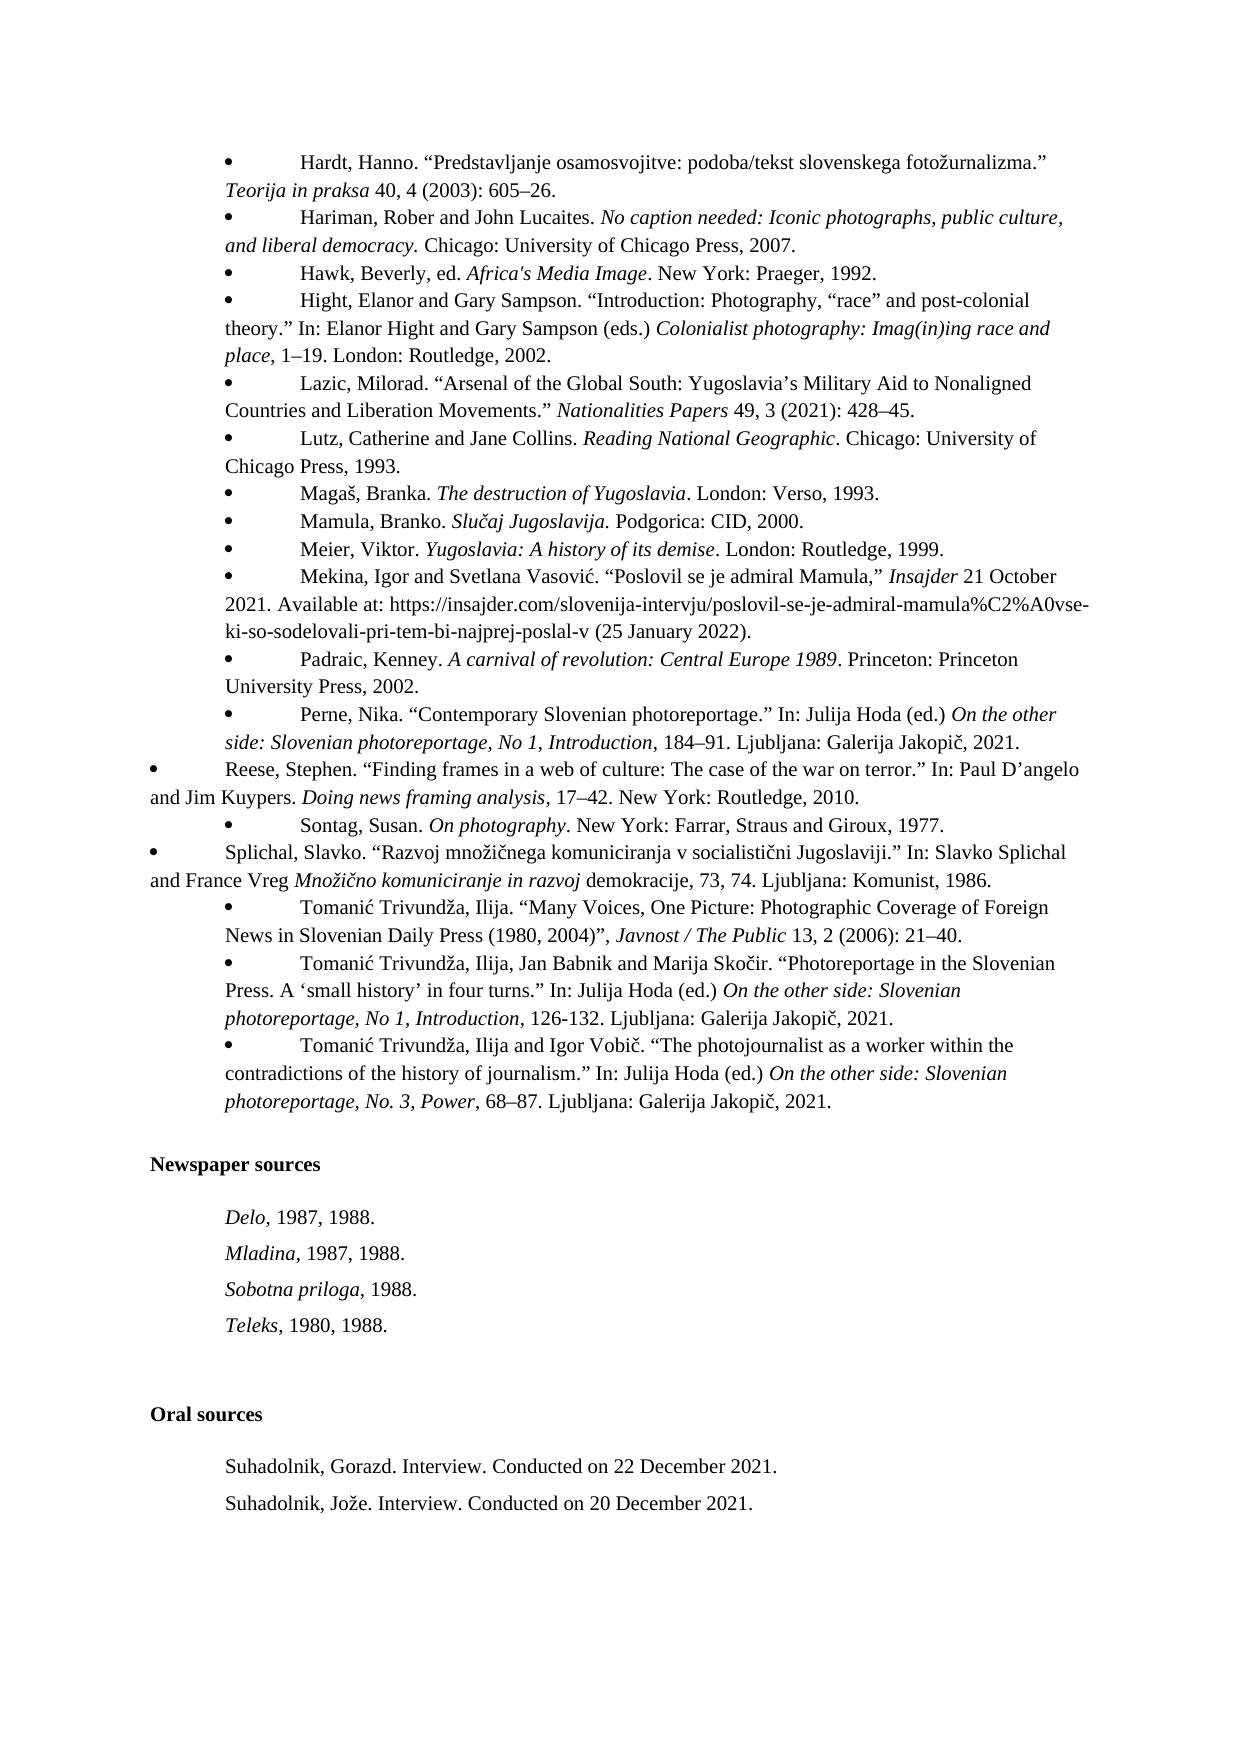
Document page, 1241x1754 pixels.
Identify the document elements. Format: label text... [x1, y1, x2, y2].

text Suhadolnik, Gorazd. Interview. Conducted on 22 December 2021. [150, 1454, 1090, 1478]
list Lazic, Milorad. “Arsenal of the Global South: Yugoslavia’s Military Aid to Nonaligned Countries and Liberation Movements.” Nationalities Papers 49, 3 (2021): 428–45. [225, 371, 1090, 422]
list Tomanić Trivundža, Ilija and Igor Vobič. “The photojournalist as a worker within the contradictions of the history of journalism.” In: Julija Hoda (ed.) On the other side: Slovenian photoreportage, No. 3, Power, 68–87. Ljubljana: Galerija Jakopič, 2021. [225, 1033, 1090, 1113]
list Hight, Elanor and Gary Sampson. “Introduction: Photography, “race” and post-colonial theory.” In: Elanor Hight and Gary Sampson (eds.) Colonialist photography: Imag(in)ing race and place, 1–19. London: Routledge, 2002. [225, 288, 1090, 367]
list Mekina, Igor and Svetlana Vasović. “Poslovil se je admiral Mamula,” Insajder 21 October 2021. Available at: https://insajder.com/slovenija-intervju/poslovil-se-je-admiral-mamula%C2%A0vse-ki-so-sodelovali-pri-tem-bi-najprej-poslal-v (25 January 2022). [225, 564, 1090, 643]
list Meier, Viktor. Yugoslavia: A history of its demise. London: Routledge, 1999. [225, 536, 1090, 561]
text Suhadolnik, Jože. Interview. Conducted on 20 December 2021. [150, 1491, 1090, 1514]
list Mamula, Branko. Slučaj Jugoslavija. Podgorica: CID, 2000. [225, 509, 1090, 533]
text Newspaper sources [150, 1152, 1090, 1176]
list Sontag, Susan. On photography. New York: Farrar, Straus and Giroux, 1977. [225, 812, 1090, 837]
list Tomanić Trivundža, Ilija. “Many Voices, One Picture: Photographic Coverage of Foreign News in Slovenian Daily Press (1980, 2004)”, Javnost / The Public 13, 2 (2006): 21–40. [225, 895, 1090, 947]
list Hardt, Hanno. “Predstavljanje osamosvojitve: podoba/tekst slovenskega fotožurnalizma.” Teorija in praksa 40, 4 (2003): 605–26. [225, 150, 1090, 202]
list Lutz, Catherine and Jane Collins. Reading National Geographic. Chicago: University of Chicago Press, 1993. [225, 426, 1090, 478]
list Magaš, Branka. The destruction of Yugoslavia. London: Verso, 1993. [225, 481, 1090, 505]
text Oral sources [150, 1402, 1090, 1426]
list Padraic, Kenney. A carnival of revolution: Central Europe 1989. Princeton: Princeton University Press, 2002. [225, 647, 1090, 698]
list Splichal, Slavko. “Razvoj množičnega komuniciranja v socialistični Jugoslaviji.” In: Slavko Splichal and France Vreg Množično komuniciranje in razvoj demokracije, 73, 74. Ljubljana: Komunist, 1986. [150, 840, 1090, 892]
text Teleks, 1980, 1988. [150, 1313, 1090, 1337]
text Delo, 1987, 1988. [150, 1205, 1090, 1229]
text Mladina, 1987, 1988. [150, 1241, 1090, 1265]
list Reese, Stephen. “Finding frames in a web of culture: The case of the war on terror.” In: Paul D’angelo and Jim Kuypers. Doing news framing analysis, 17–42. New York: Routledge, 2010. [150, 757, 1090, 809]
list Hawk, Beverly, ed. Africa's Media Image. New York: Praeger, 1992. [225, 260, 1090, 284]
list Tomanić Trivundža, Ilija, Jan Babnik and Marija Skočir. “Photoreportage in the Slovenian Press. A ‘small history’ in four turns.” In: Julija Hoda (ed.) On the other side: Slovenian photoreportage, No 1, Introduction, 126-132. Ljubljana: Galerija Jakopič, 2021. [225, 951, 1090, 1030]
list Hariman, Rober and John Lucaites. No caption needed: Iconic photographs, public culture, and liberal democracy. Chicago: University of Chicago Press, 2007. [225, 205, 1090, 257]
list Perne, Nika. “Contemporary Slovenian photoreportage.” In: Julija Hoda (ed.) On the other side: Slovenian photoreportage, No 1, Introduction, 184–91. Ljubljana: Galerija Jakopič, 2021. [225, 702, 1090, 754]
text Sobotna priloga, 1988. [150, 1277, 1090, 1301]
